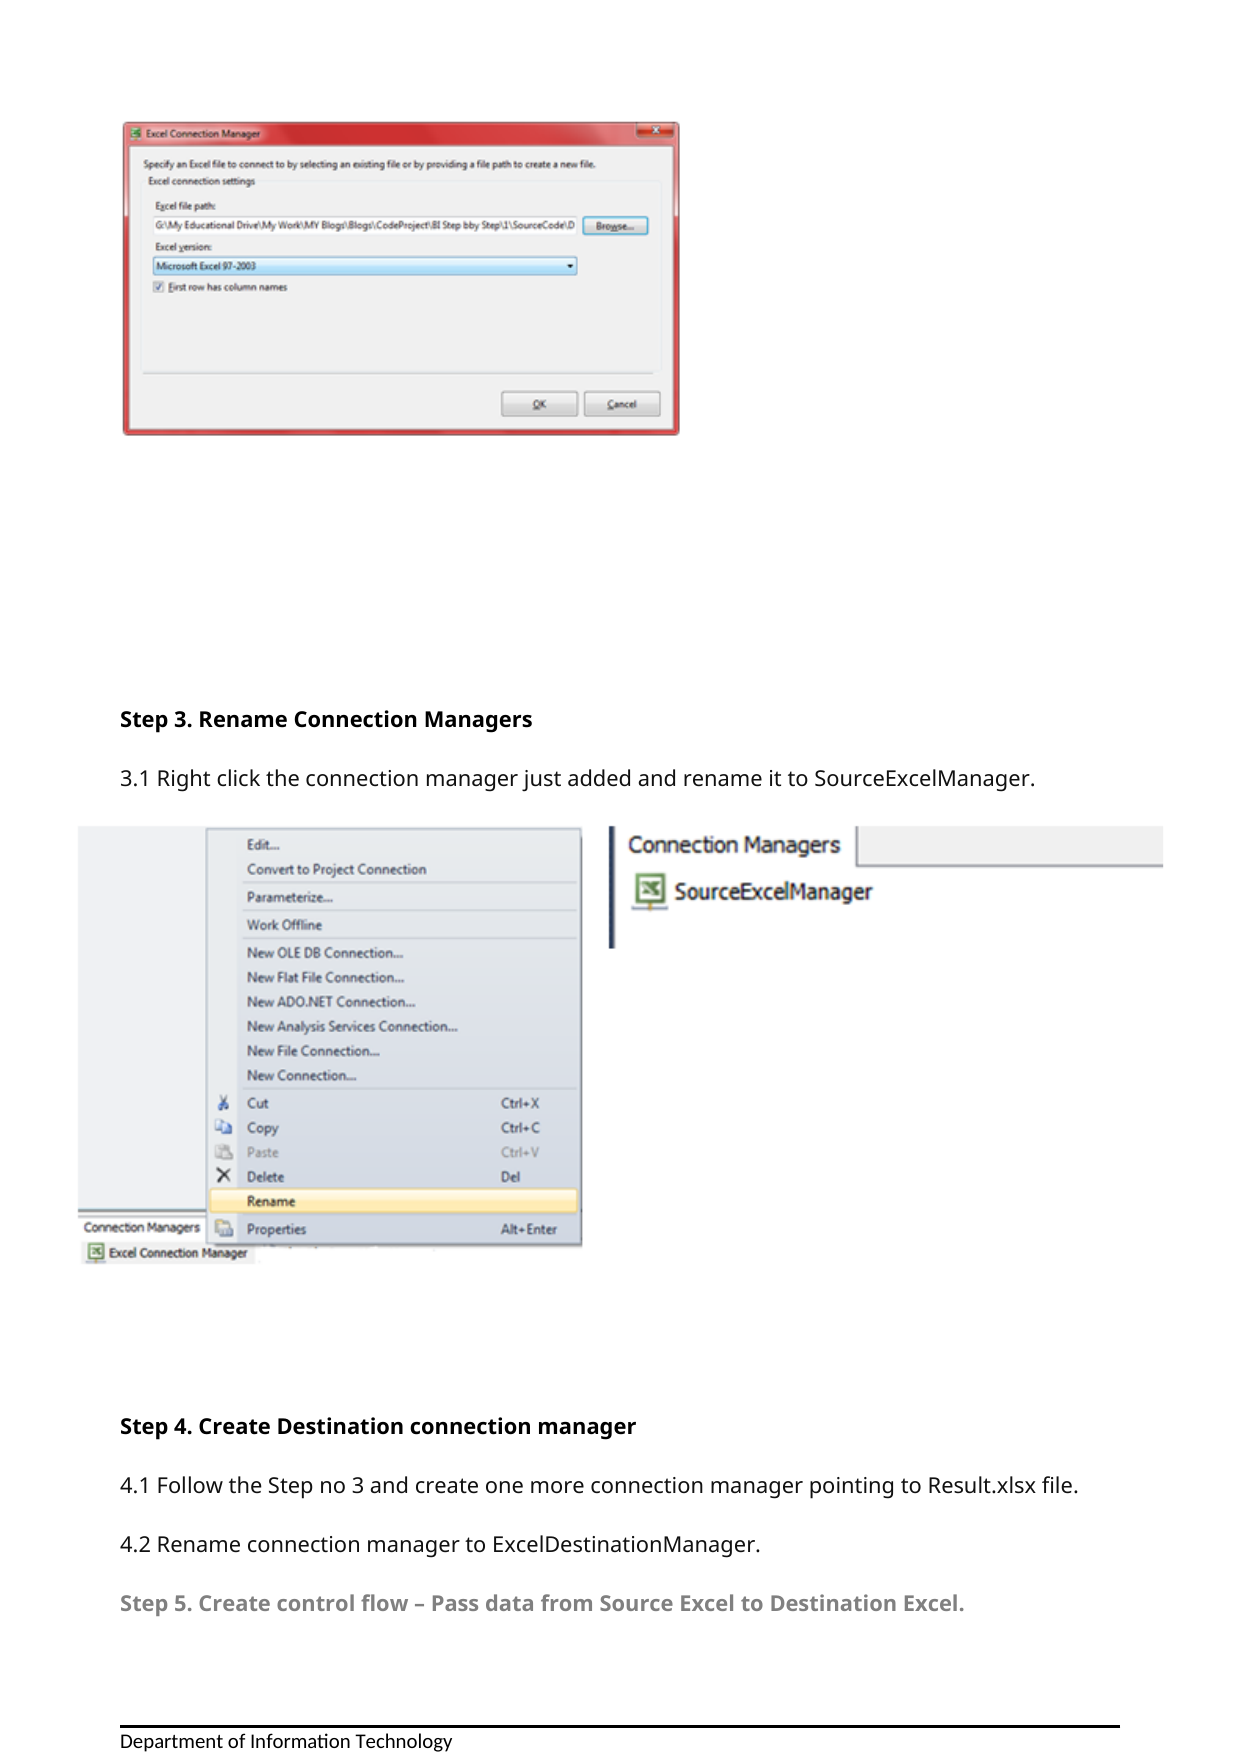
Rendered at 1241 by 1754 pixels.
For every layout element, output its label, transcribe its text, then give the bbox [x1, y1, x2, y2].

text 4.2 Rename connection manager to ExcelDestinationManager. [120, 1529, 1120, 1559]
text Step 5. Create control flow – Pass data from Source Excel to Destination Excel. [120, 1588, 1120, 1618]
text Step 3. Rename Connection Managers [120, 704, 1120, 733]
text Step 4. Create Destination connection manager [120, 1411, 1120, 1441]
text 3.1 Right click the connection manager just added and rename it to SourceExcelManager. [120, 763, 1120, 792]
picture [72, 817, 1163, 1277]
text 4.1 Follow the Step no 3 and create one more connection manager pointing to Result.xlsx file. [120, 1470, 1120, 1500]
picture [120, 120, 683, 439]
